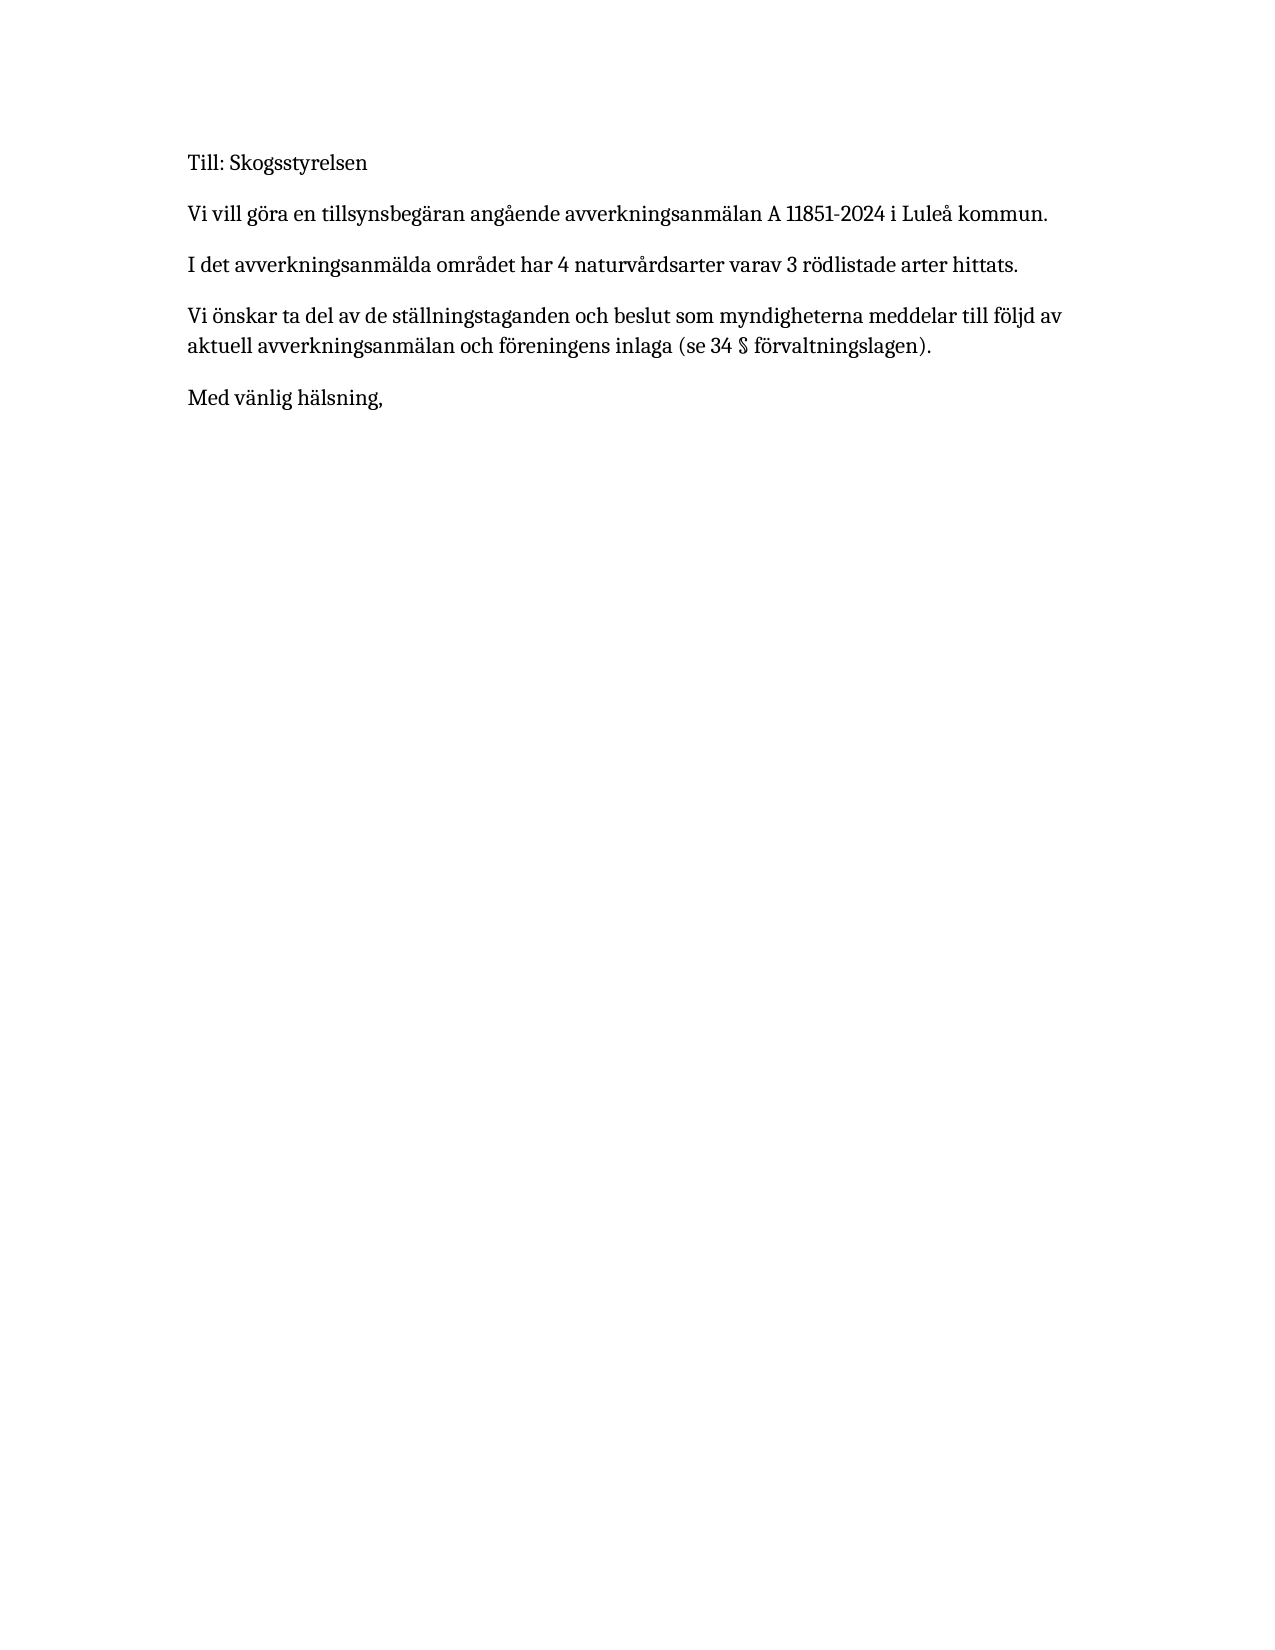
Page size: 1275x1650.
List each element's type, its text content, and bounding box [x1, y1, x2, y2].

text Vi önskar ta del av de ställningstaganden och beslut som myndigheterna meddelar till följd av aktuell avverkningsanmälan och föreningens inlaga (se 34 § förvaltningslagen). [187, 303, 1087, 360]
text Till: Skogsstyrelsen [187, 150, 1087, 176]
text Med vänlig hälsning, [187, 384, 1087, 441]
text I det avverkningsanmälda området har 4 naturvårdsarter varav 3 rödlistade arter hittats. [187, 252, 1087, 278]
text Vi vill göra en tillsynsbegäran angående avverkningsanmälan A 11851-2024 i Luleå kommun. [187, 201, 1087, 227]
